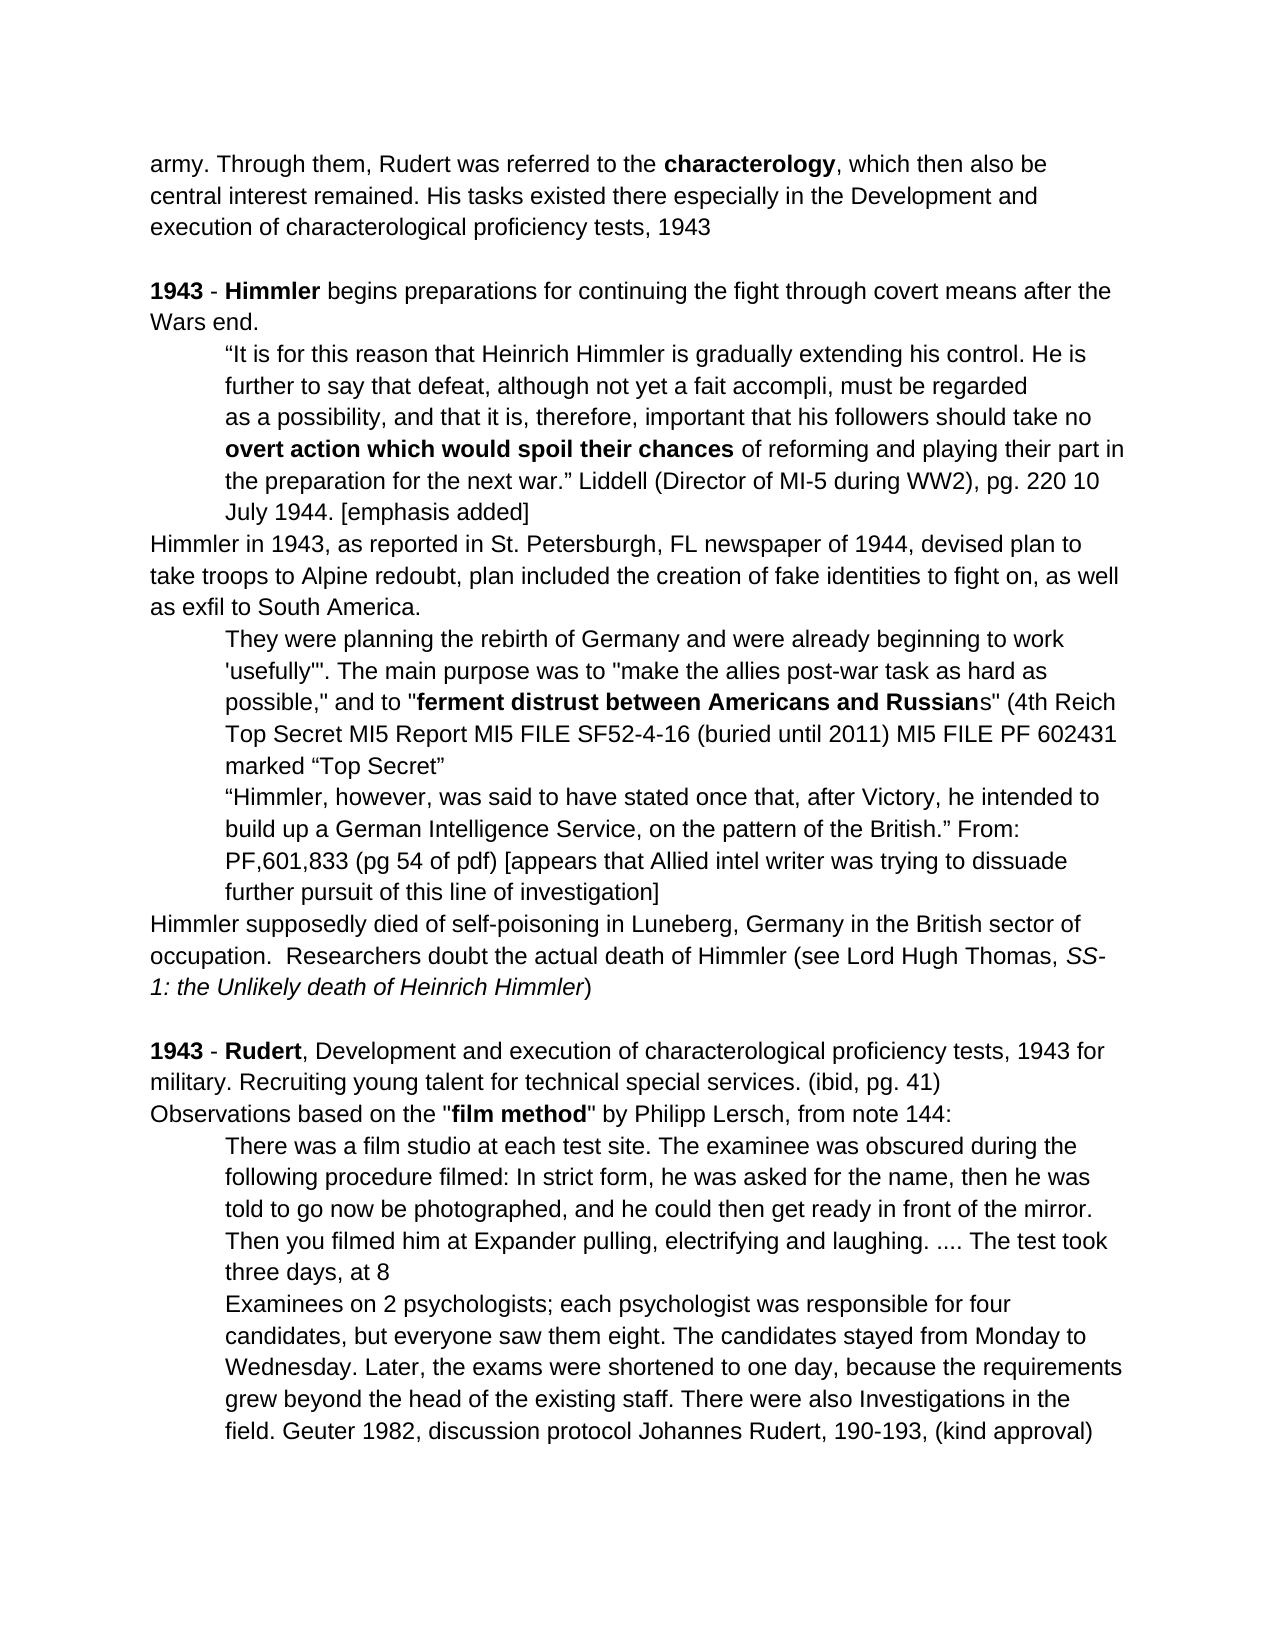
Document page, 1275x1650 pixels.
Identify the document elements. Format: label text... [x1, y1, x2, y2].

text Observations based on the "film method" by Philipp Lersch, from note 144: [150, 1100, 1125, 1128]
text 1943 - Himmler begins preparations for continuing the fight through covert means after the Wars end. [150, 277, 1125, 336]
text Examinees on 2 psychologists; each psychologist was responsible for four candidates, but everyone saw them eight. The candidates stayed from Monday to Wednesday. Later, the exams were shortened to one day, because the requirements grew beyond the head of the existing staff. There were also Investigations in the field. Geuter 1982, discussion protocol Johannes Rudert, 190-193, (kind approval) [225, 1290, 1125, 1444]
text as a possibility, and that it is, therefore, important that his followers should take no overt action which would spoil their chances of reforming and playing their part in the preparation for the next war.” Liddell (Director of MI-5 during WW2), pg. 220 10 July 1944. [emphasis added] [225, 403, 1125, 526]
text They were planning the rebirth of Germany and were already beginning to work 'usefully'". The main purpose was to "make the allies post-war task as hard as possible," and to "ferment distrust between Americans and Russians" (4th Reich Top Secret MI5 Report MI5 FILE SF52-4-16 (buried until 2011) MI5 FILE PF 602431 [225, 625, 1125, 748]
text Himmler supposedly died of self-poisoning in Luneberg, Germany in the British sector of occupation. Researchers doubt the actual death of Himmler (see Lord Hugh Thomas, SS-1: the Unlikely death of Heinrich Himmler) [150, 910, 1125, 1001]
text 1943 - Rudert, Development and execution of characterological proficiency tests, 1943 for military. Recruiting young talent for technical special services. (ibid, pg. 41) [150, 1037, 1125, 1096]
text “Himmler, however, was said to have stated once that, after Victory, he intended to build up a German Intelligence Service, on the pattern of the British.” From: PF,601,833 (pg 54 of pdf) [appears that Allied intel writer was trying to dissuade further pursuit of this line of investigation] [225, 783, 1125, 906]
text There was a film studio at each test site. The examinee was obscured during the following procedure filmed: In strict form, he was asked for the name, then he was told to go now be photographed, and he could then get ready in front of the mirror. Then you filmed him at Expander pulling, electrifying and laughing. .... The test took three days, at 8 [225, 1132, 1125, 1286]
text marked “Top Secret” [225, 752, 1125, 779]
text Himmler in 1943, as reported in St. Petersburgh, FL newspaper of 1944, devised plan to take troops to Alpine redoubt, plan included the creation of fake identities to fight on, as well as exfil to South America. [150, 530, 1125, 621]
text “It is for this reason that Heinrich Himmler is gradually extending his control. He is further to say that defeat, although not yet a fait accompli, must be regarded [225, 340, 1125, 399]
